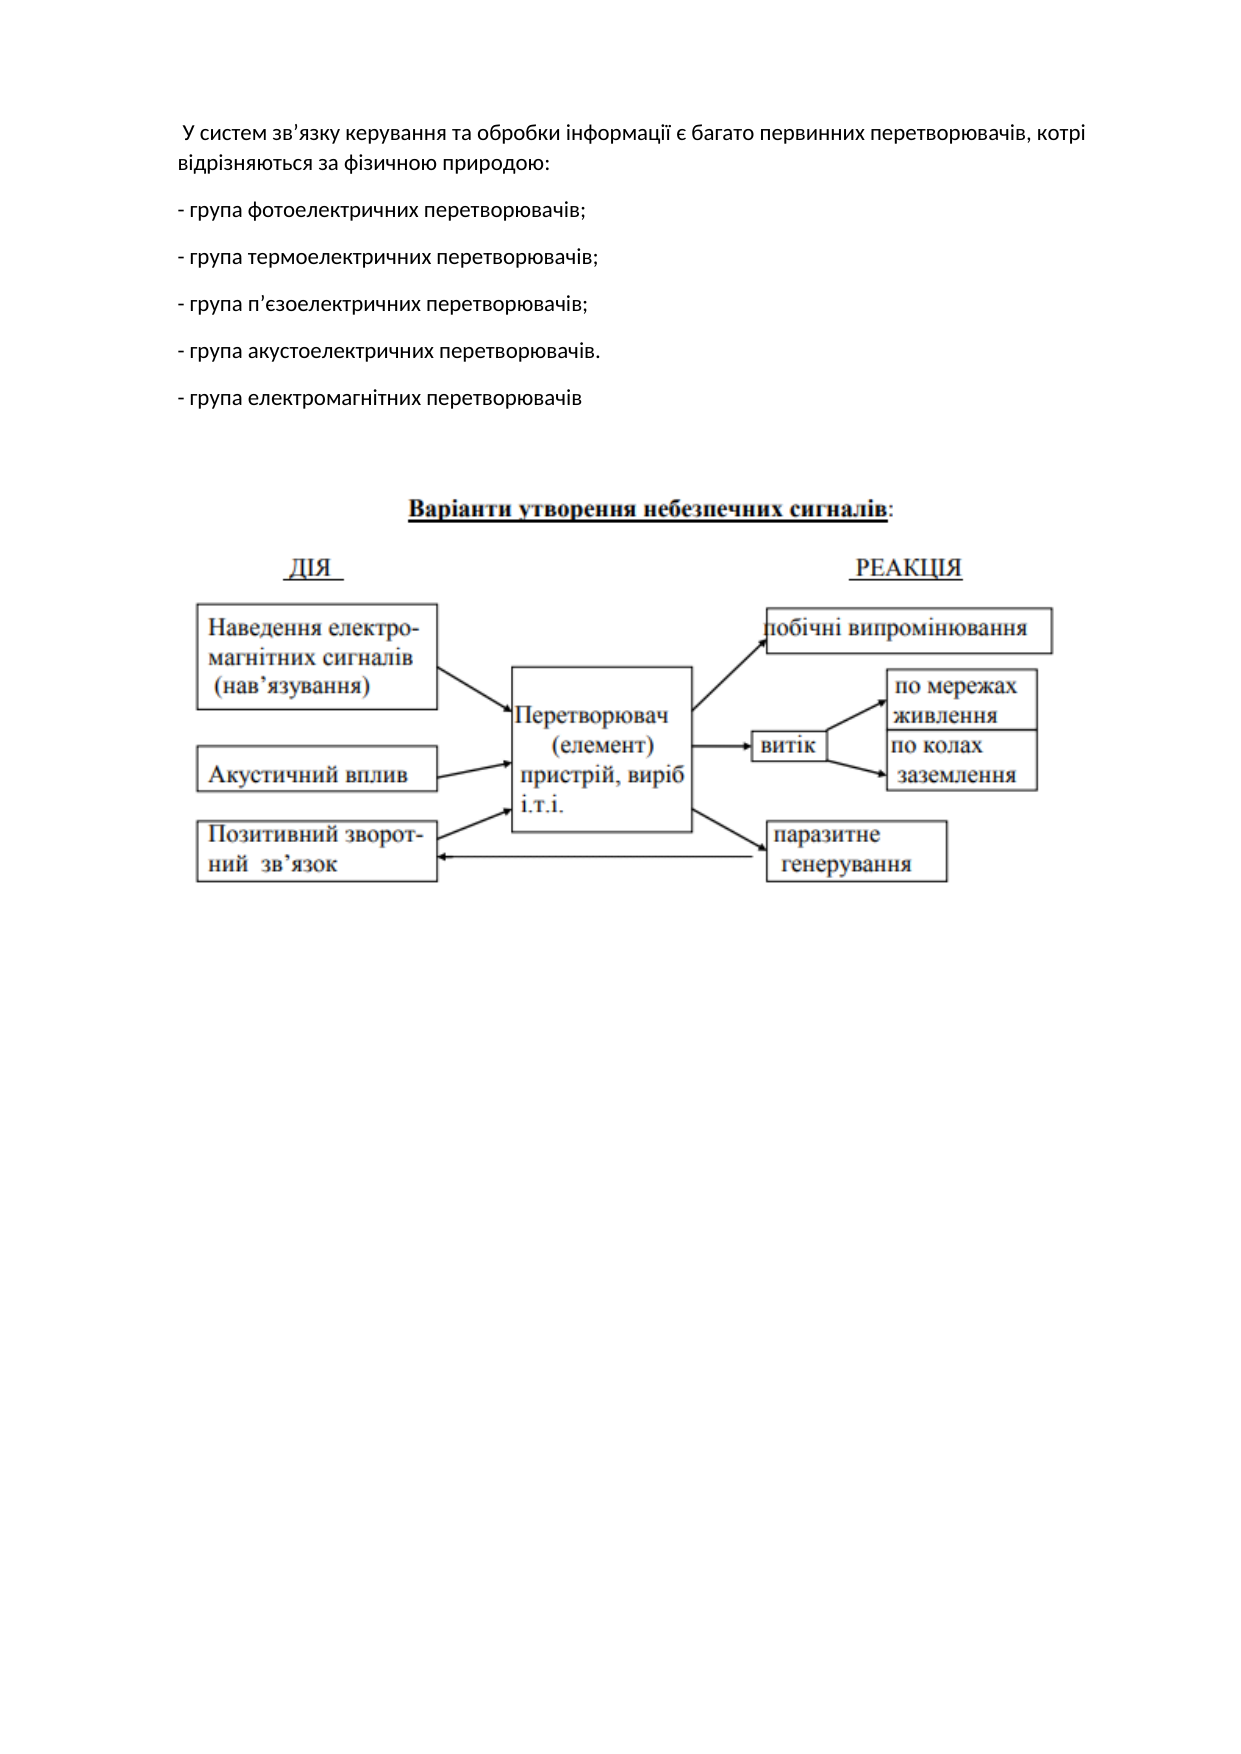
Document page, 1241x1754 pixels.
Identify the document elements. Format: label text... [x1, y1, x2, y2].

text - група термоелектричних перетворювачів; [177, 242, 1152, 270]
text - група електромагнітних перетворювачів [177, 383, 1152, 411]
picture [177, 476, 1093, 903]
text У систем зв’язку керування та обробки інформації є багато первинних перетворювачів, котрі відрізняються за фізичною природою: [177, 118, 1152, 176]
text - група п’єзоелектричних перетворювачів; [177, 289, 1152, 317]
text - група фотоелектричних перетворювачів; [177, 195, 1152, 223]
text - група акустоелектричних перетворювачів. [177, 336, 1152, 364]
